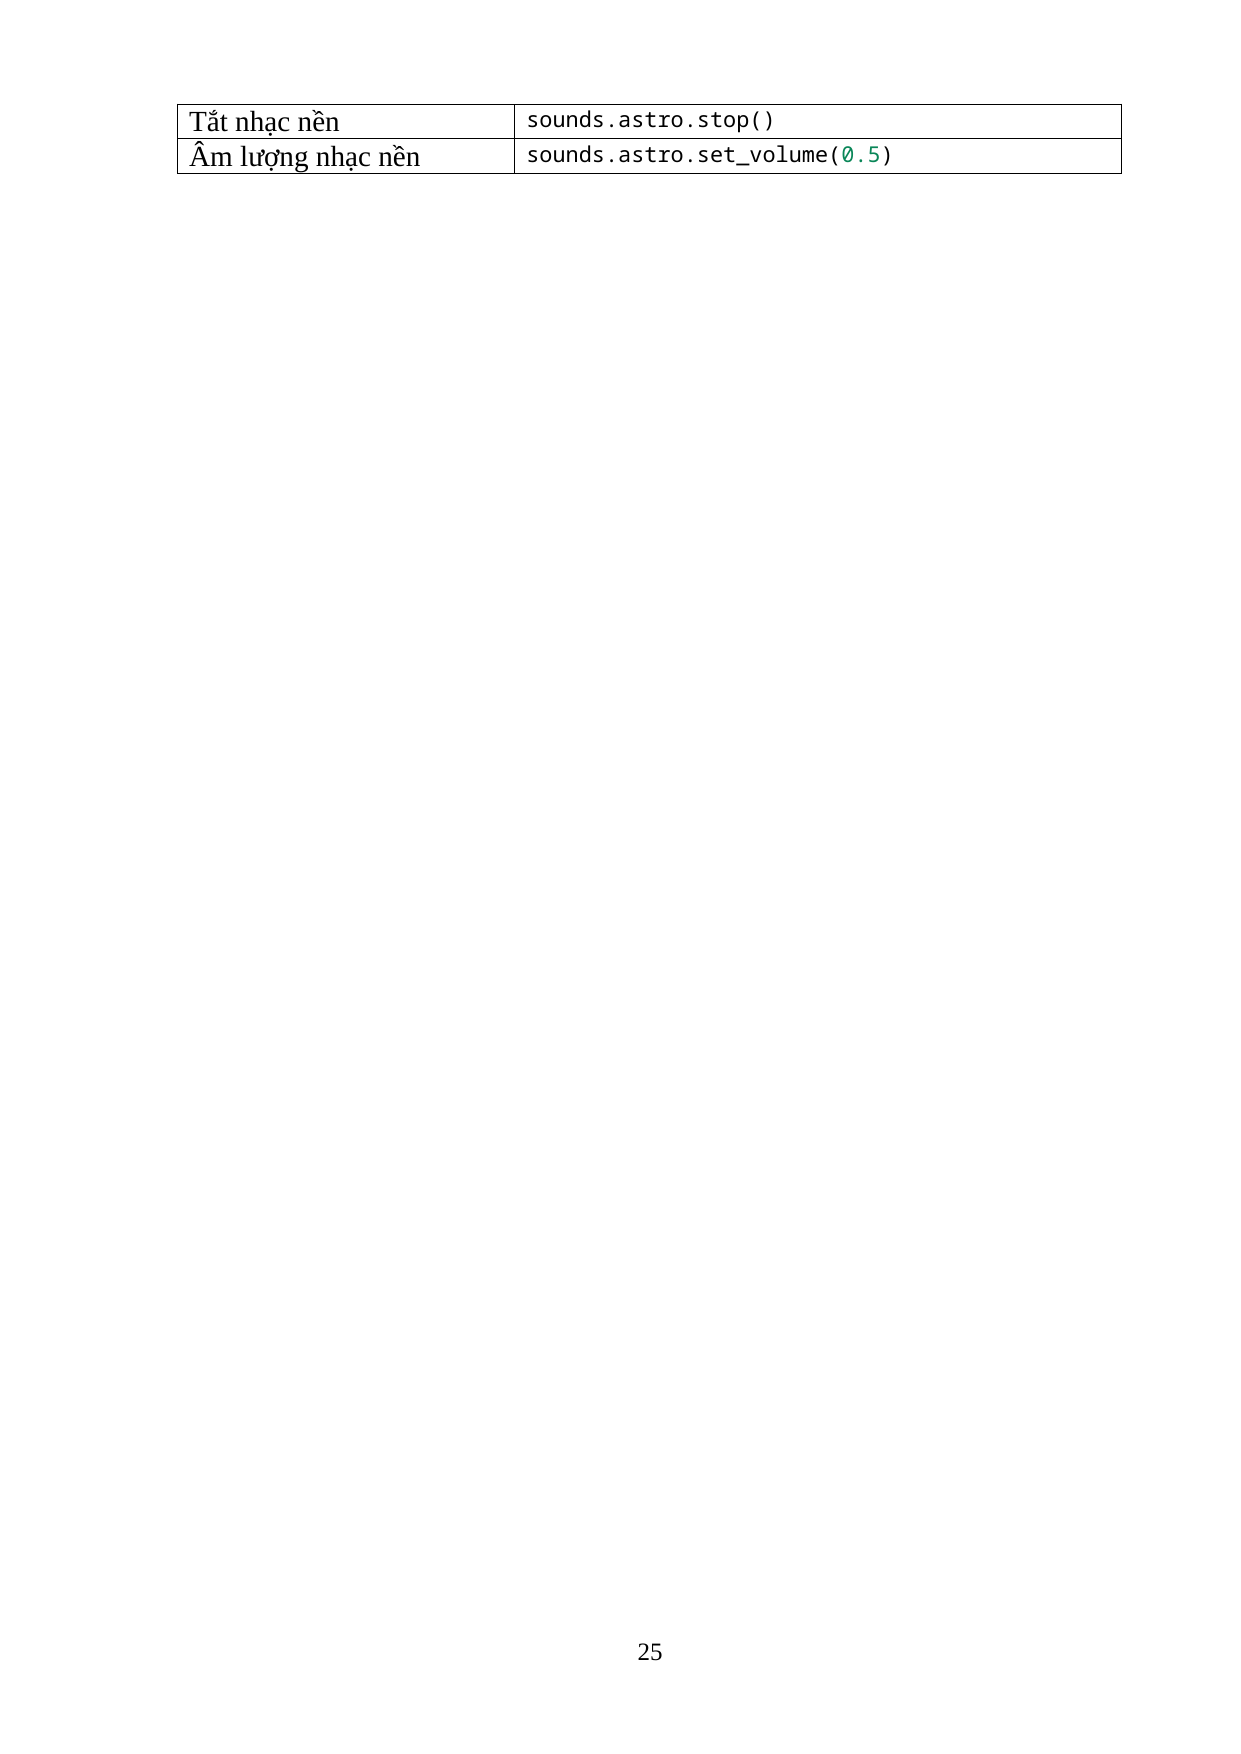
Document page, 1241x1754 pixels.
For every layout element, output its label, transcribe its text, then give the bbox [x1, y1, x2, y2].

table_cell Tắt nhạc nền [178, 105, 514, 138]
table_cell sounds.astro.stop() [515, 105, 1121, 138]
table_cell Âm lượng nhạc nền [178, 139, 514, 173]
table_cell sounds.astro.set_volume(0.5) [515, 139, 1121, 173]
